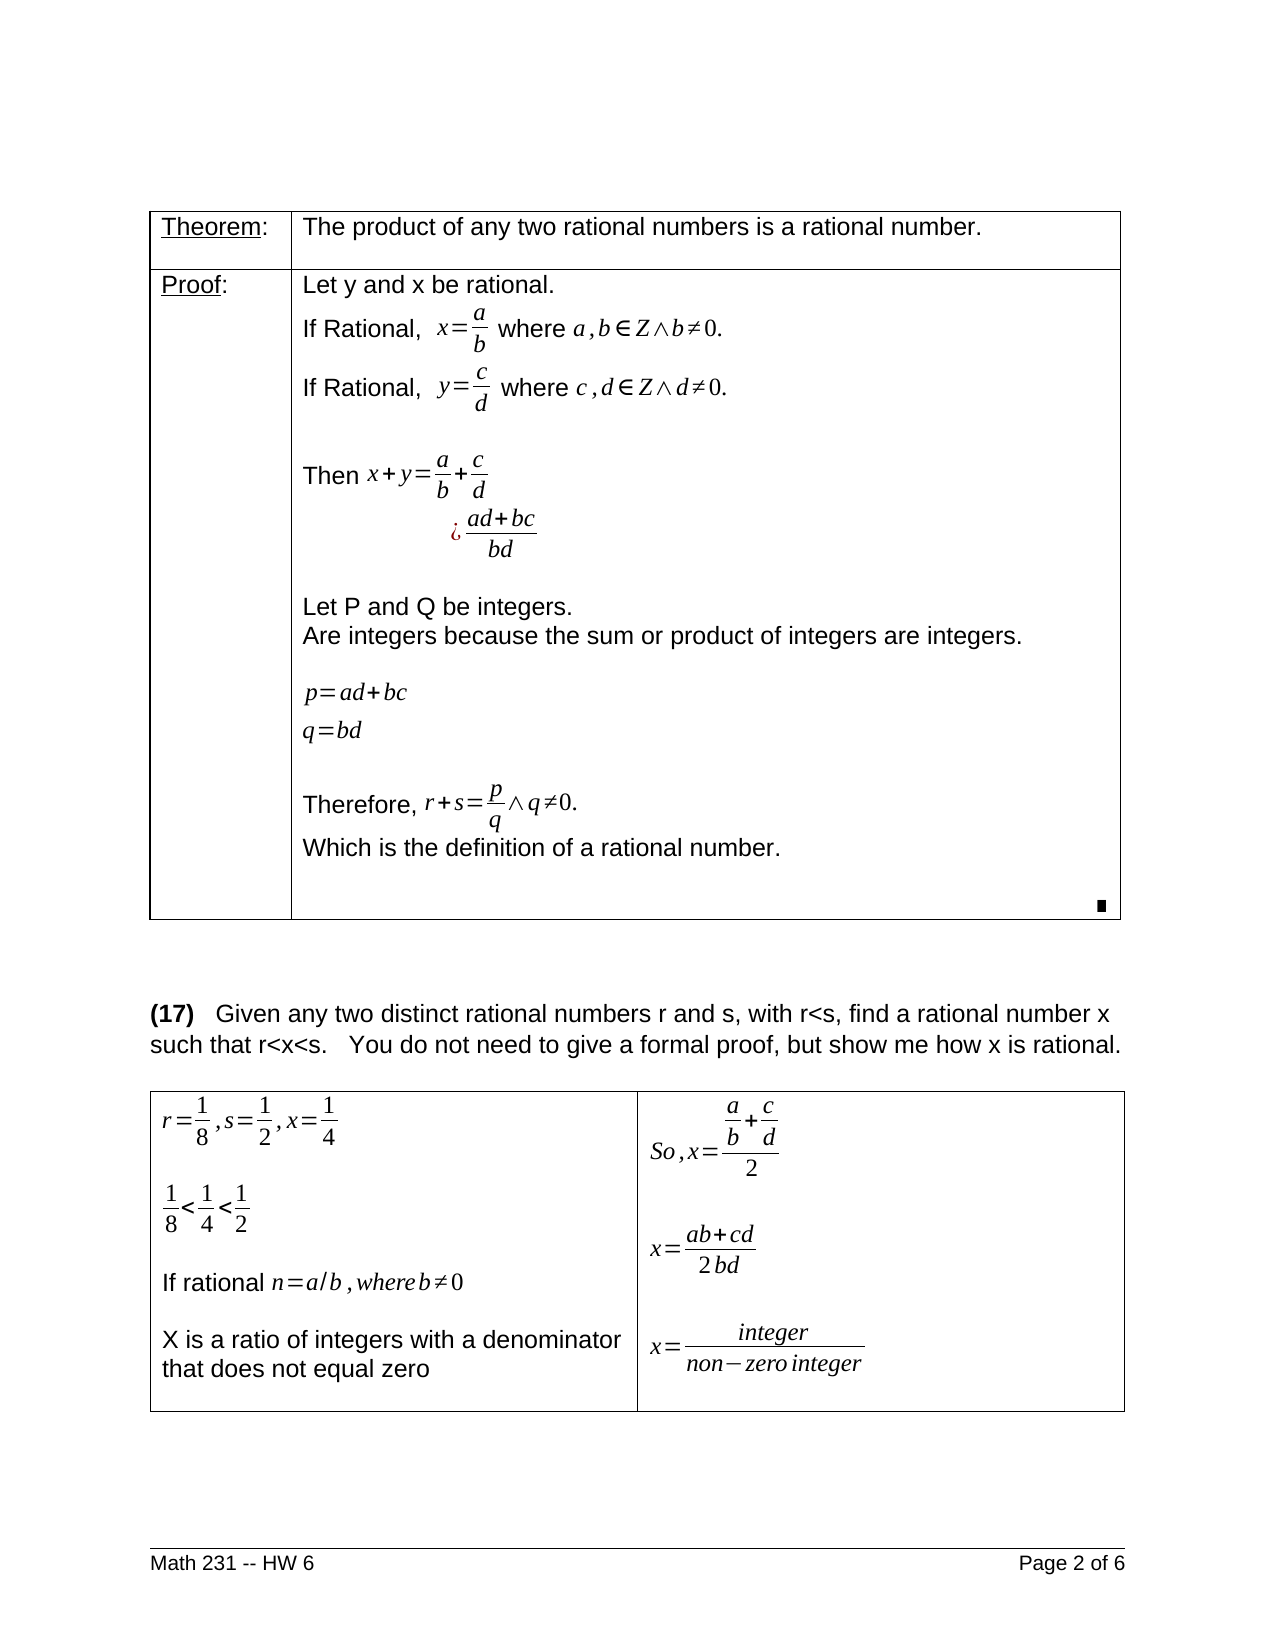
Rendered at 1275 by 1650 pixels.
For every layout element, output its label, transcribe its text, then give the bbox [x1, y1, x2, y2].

table_header The product of any two rational numbers is a rational number. [292, 212, 1120, 269]
table_header Theorem: [151, 212, 291, 269]
table_cell Proof: [151, 270, 291, 919]
table_header If rational X is a ratio of integers with a denominator that does not equal zero [151, 1092, 637, 1411]
text (17) Given any two distinct rational numbers r and s, with r<s, find a rational number x such that r<x<s. You do not need to give a formal proof, but show me how x is rational. [150, 999, 1125, 1058]
table_cell Let y and x be rational. If Rational, where If Rational, where Then Let P and Q be integers. Are integers because the sum or product of integers are integers. Therefore, Which is the definition of a rational number. [292, 270, 1120, 919]
table_header [638, 1092, 1124, 1411]
